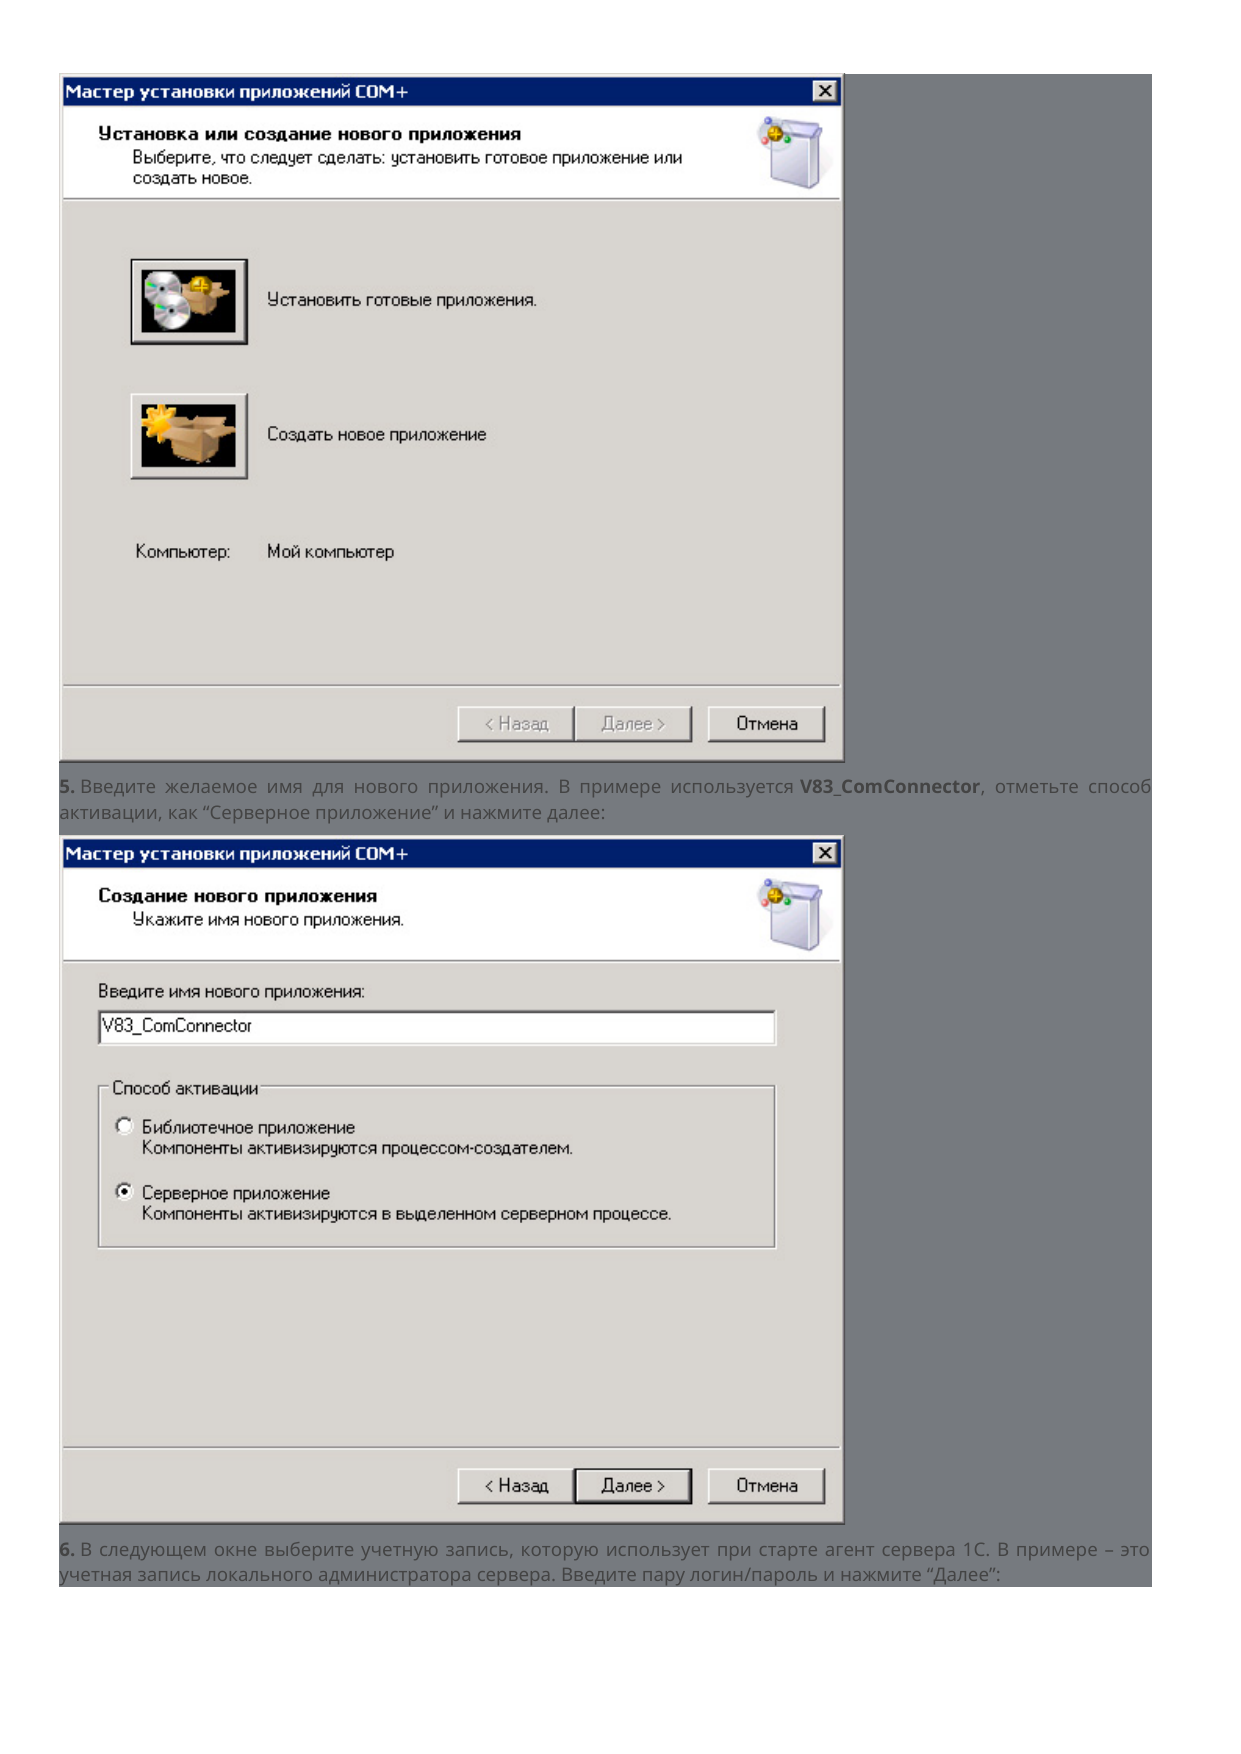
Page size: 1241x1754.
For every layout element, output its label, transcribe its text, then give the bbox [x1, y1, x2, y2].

picture [59, 73, 846, 763]
text 5. Введите желаемое имя для нового приложения. В примере используется V83_ComConnector, отметьте способ активации, как “Серверное приложение” и нажмите далее: [59, 774, 1152, 825]
text 6. В следующем окне выберите учетную запись, которую использует при старте агент сервера 1С. В примере – это учетная запись локального администратора сервера. Введите пару логин/пароль и нажмите “Далее”: [59, 1536, 1152, 1587]
picture [59, 835, 846, 1525]
